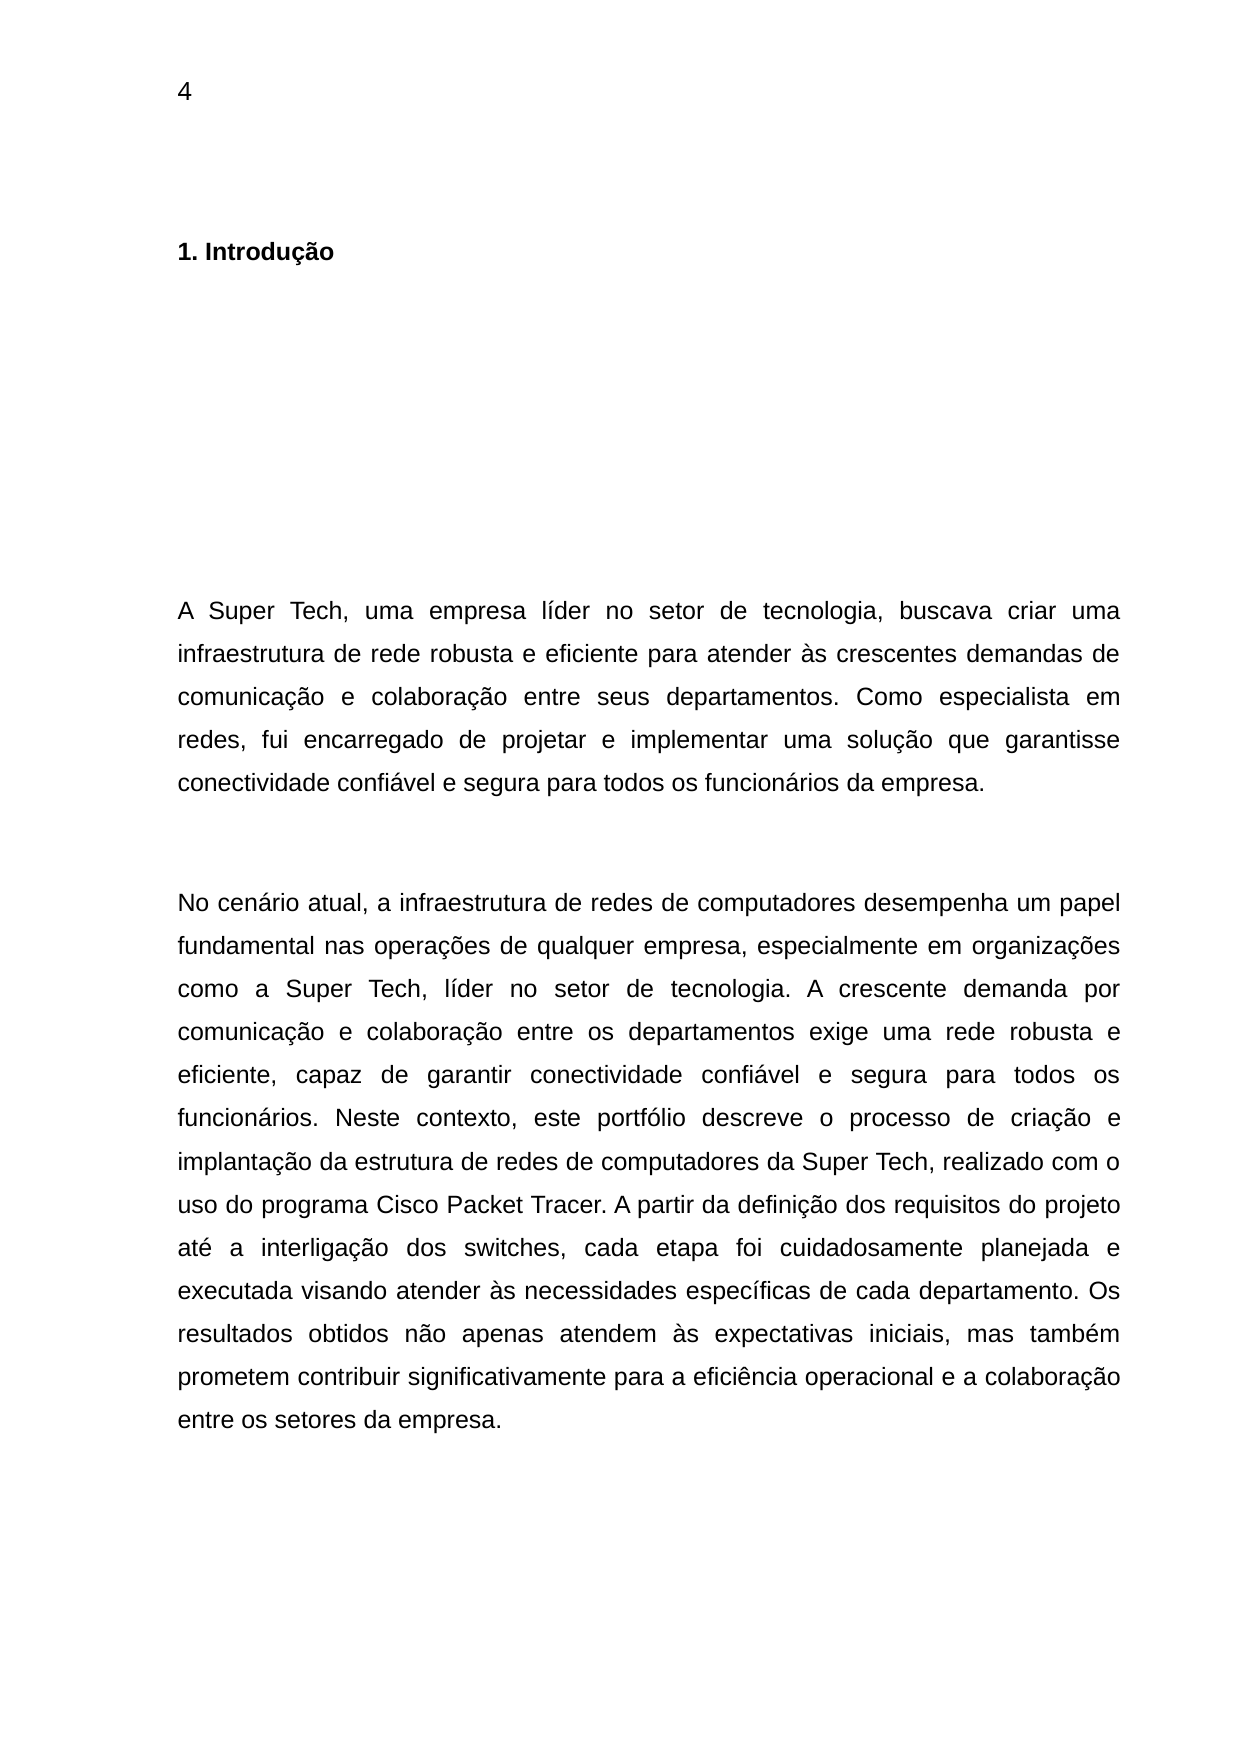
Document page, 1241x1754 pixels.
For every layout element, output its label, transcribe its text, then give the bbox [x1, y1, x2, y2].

text A Super Tech, uma empresa líder no setor de tecnologia, buscava criar uma infraestrutura de rede robusta e eficiente para atender às crescentes demandas de comunicação e colaboração entre seus departamentos. Como especialista em redes, fui encarregado de projetar e implementar uma solução que garantisse conectividade confiável e segura para todos os funcionários da empresa. [177, 596, 1122, 797]
text No cenário atual, a infraestrutura de redes de computadores desempenha um papel fundamental nas operações de qualquer empresa, especialmente em organizações como a Super Tech, líder no setor de tecnologia. A crescente demanda por comunicação e colaboração entre os departamentos exige uma rede robusta e eficiente, capaz de garantir conectividade confiável e segura para todos os funcionários. Neste contexto, este portfólio descreve o processo de criação e implantação da estrutura de redes de computadores da Super Tech, realizado com o uso do programa Cisco Packet Tracer. A partir da definição dos requisitos do projeto até a interligação dos switches, cada etapa foi cuidadosamente planejada e executada visando atender às necessidades específicas de cada departamento. Os resultados obtidos não apenas atendem às expectativas iniciais, mas também prometem contribuir significativamente para a eficiência operacional e a colaboração entre os setores da empresa. [177, 888, 1122, 1434]
text 1. Introdução [177, 237, 1122, 266]
